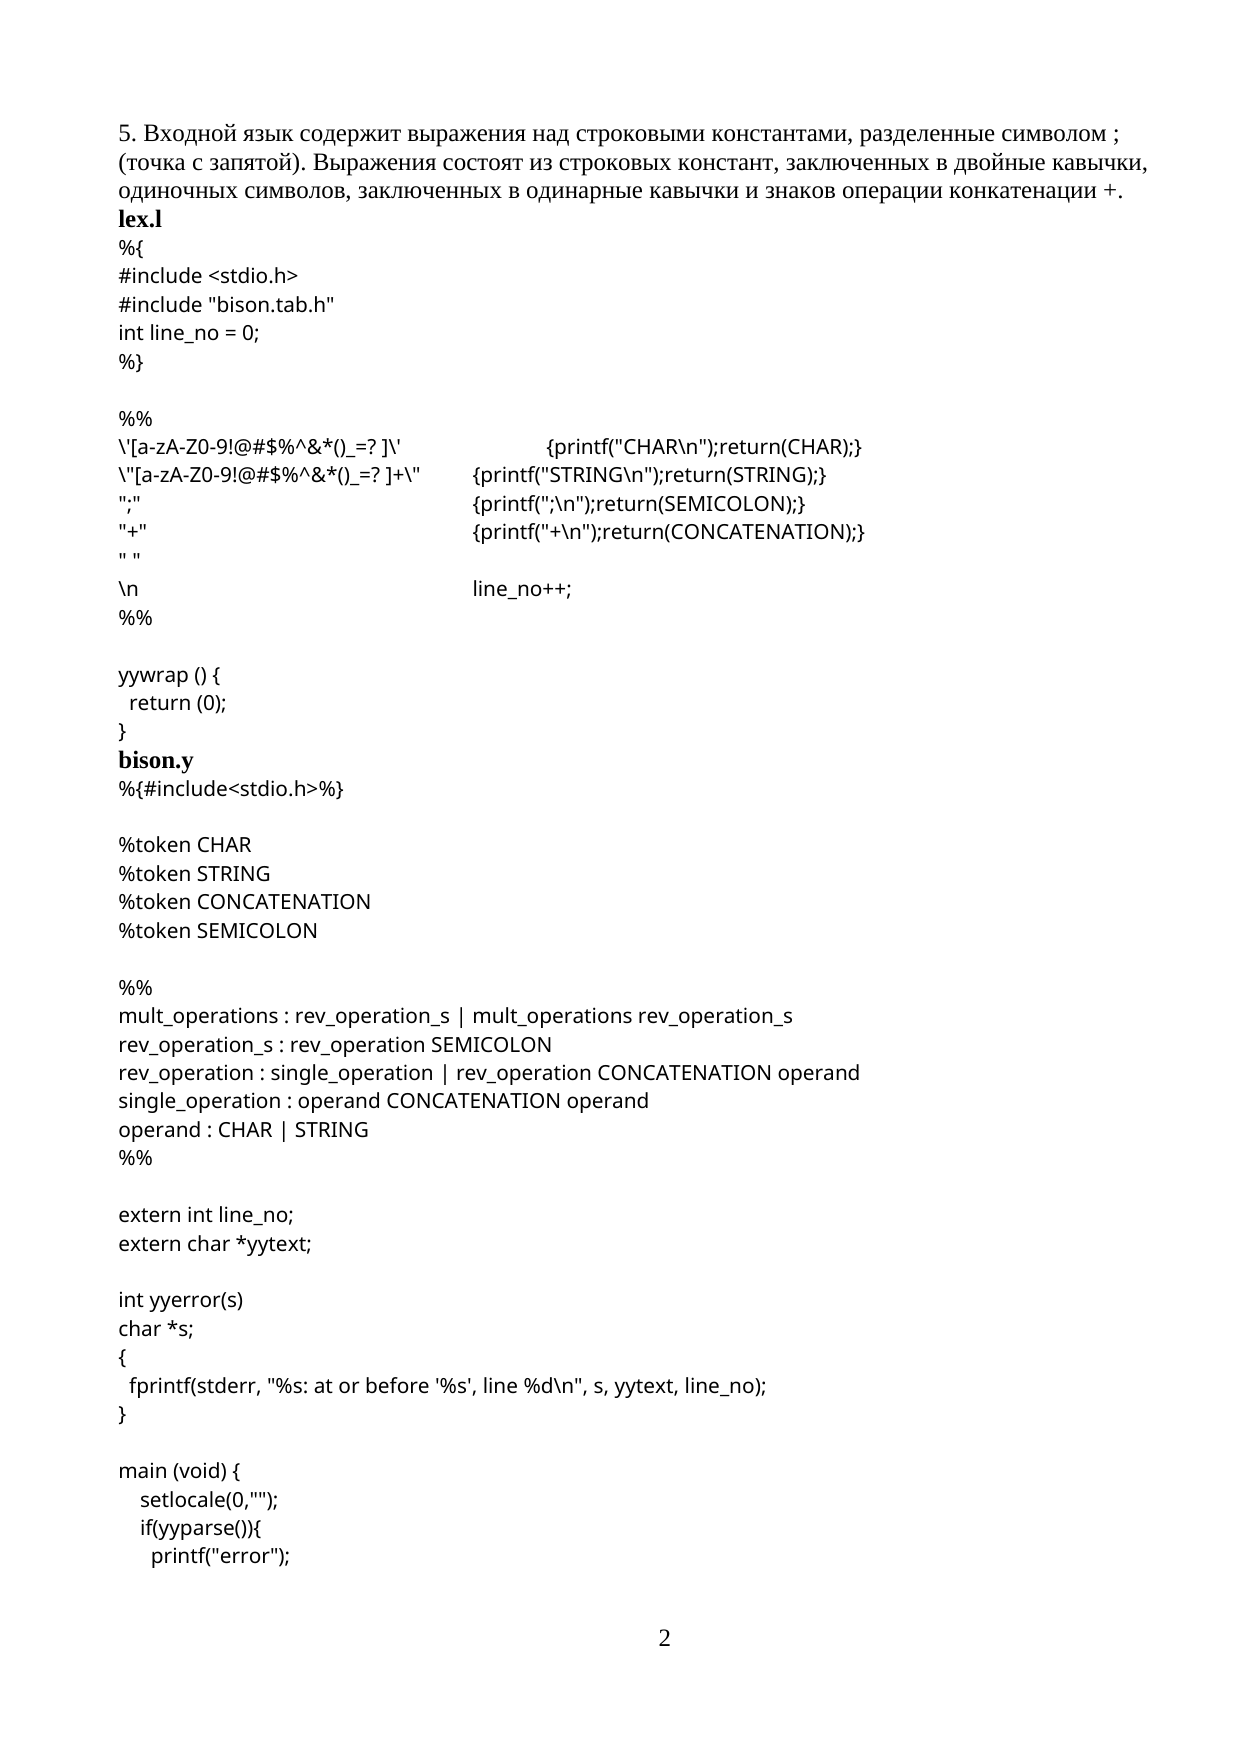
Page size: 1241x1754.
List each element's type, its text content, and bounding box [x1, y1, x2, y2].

text } [118, 717, 1152, 745]
text mult_operations : rev_operation_s | mult_operations rev_operation_s [118, 1001, 1152, 1030]
text yywrap () { [118, 660, 1152, 688]
text setlocale(0,""); [118, 1485, 1152, 1513]
text ";" {printf(";\n");return(SEMICOLON);} [118, 489, 1152, 517]
text return (0); [118, 688, 1152, 717]
text fprintf(stderr, "%s: at or before '%s', line %d\n", s, yytext, line_no); [118, 1371, 1152, 1399]
text #include "bison.tab.h" [118, 290, 1152, 318]
text operand : CHAR | STRING [118, 1115, 1152, 1143]
text int line_no = 0; [118, 318, 1152, 347]
text #include <stdio.h> [118, 262, 1152, 290]
text if(yyparse()){ [118, 1513, 1152, 1542]
text %} [118, 347, 1152, 375]
text %token CHAR [118, 831, 1152, 859]
text bison.y [118, 745, 1152, 774]
text int yyerror(s) [118, 1286, 1152, 1314]
text single_operation : operand CONCATENATION operand [118, 1087, 1152, 1115]
text rev_operation_s : rev_operation SEMICOLON [118, 1030, 1152, 1058]
text "+" {printf("+\n");return(CONCATENATION);} [118, 517, 1152, 546]
text } [118, 1399, 1152, 1428]
text { [118, 1342, 1152, 1371]
text %token SEMICOLON [118, 916, 1152, 944]
text main (void) { [118, 1456, 1152, 1485]
text %token CONCATENATION [118, 887, 1152, 916]
text " " [118, 546, 1152, 574]
text 5. Входной язык содержит выражения над строковыми константами, разделенные символом ;(точка с запятой). Выражения состоят из строковых констант, заключенных в двойные кавычки, одиночных символов, заключенных в одинарные кавычки и знаков операции конкатенации +. [118, 118, 1152, 204]
text %{#include<stdio.h>%} [118, 774, 1152, 802]
text %{ [118, 233, 1152, 262]
text rev_operation : single_operation | rev_operation CONCATENATION operand [118, 1058, 1152, 1087]
text %% [118, 404, 1152, 432]
text %% [118, 973, 1152, 1001]
text \'[a-zA-Z0-9!@#$%^&*()_=? ]\' {printf("CHAR\n");return(CHAR);} [118, 432, 1152, 461]
text %token STRING [118, 859, 1152, 887]
text \n line_no++; [118, 574, 1152, 603]
text \"[a-zA-Z0-9!@#$%^&*()_=? ]+\" {printf("STRING\n");return(STRING);} [118, 461, 1152, 489]
text %% [118, 603, 1152, 631]
text %% [118, 1143, 1152, 1172]
text char *s; [118, 1314, 1152, 1342]
text printf("error"); [118, 1542, 1152, 1570]
text extern int line_no; [118, 1200, 1152, 1229]
text lex.l [118, 204, 1152, 233]
text extern char *yytext; [118, 1229, 1152, 1257]
